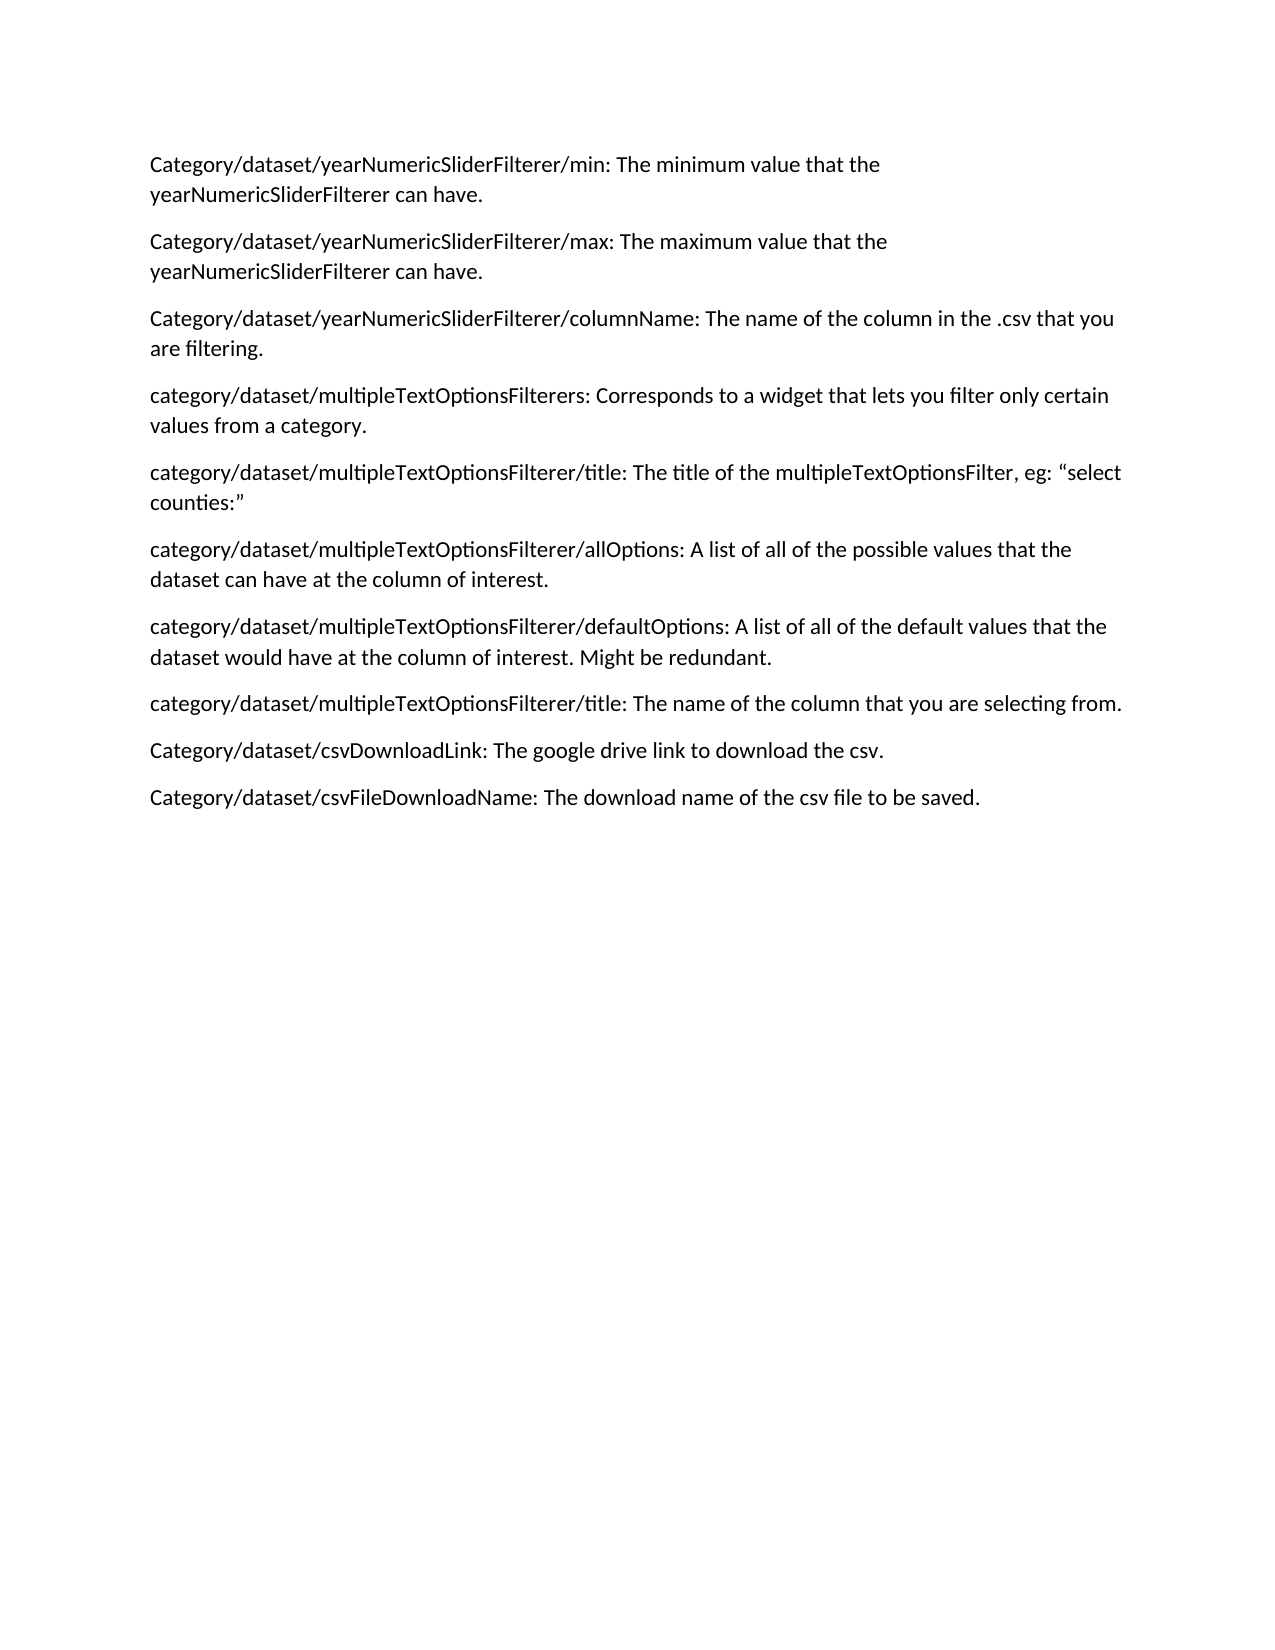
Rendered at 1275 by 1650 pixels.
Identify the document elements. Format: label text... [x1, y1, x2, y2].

text category/dataset/multipleTextOptionsFilterer/title: The title of the multipleTextOptionsFilter, eg: “select counties:” [150, 458, 1125, 517]
text Category/dataset/yearNumericSliderFilterer/max: The maximum value that the yearNumericSliderFilterer can have. [150, 227, 1125, 285]
text Category/dataset/csvDownloadLink: The google drive link to download the csv. [150, 736, 1125, 764]
text category/dataset/multipleTextOptionsFilterer/allOptions: A list of all of the possible values that the dataset can have at the column of interest. [150, 535, 1125, 594]
text Category/dataset/yearNumericSliderFilterer/min: The minimum value that the yearNumericSliderFilterer can have. [150, 150, 1125, 208]
text category/dataset/multipleTextOptionsFilterers: Corresponds to a widget that lets you filter only certain values from a category. [150, 381, 1125, 439]
text category/dataset/multipleTextOptionsFilterer/title: The name of the column that you are selecting from. [150, 689, 1125, 718]
text category/dataset/multipleTextOptionsFilterer/defaultOptions: A list of all of the default values that the dataset would have at the column of interest. Might be redundant. [150, 612, 1125, 671]
text Category/dataset/csvFileDownloadName: The download name of the csv file to be saved. [150, 783, 1125, 811]
text Category/dataset/yearNumericSliderFilterer/columnName: The name of the column in the .csv that you are filtering. [150, 304, 1125, 362]
